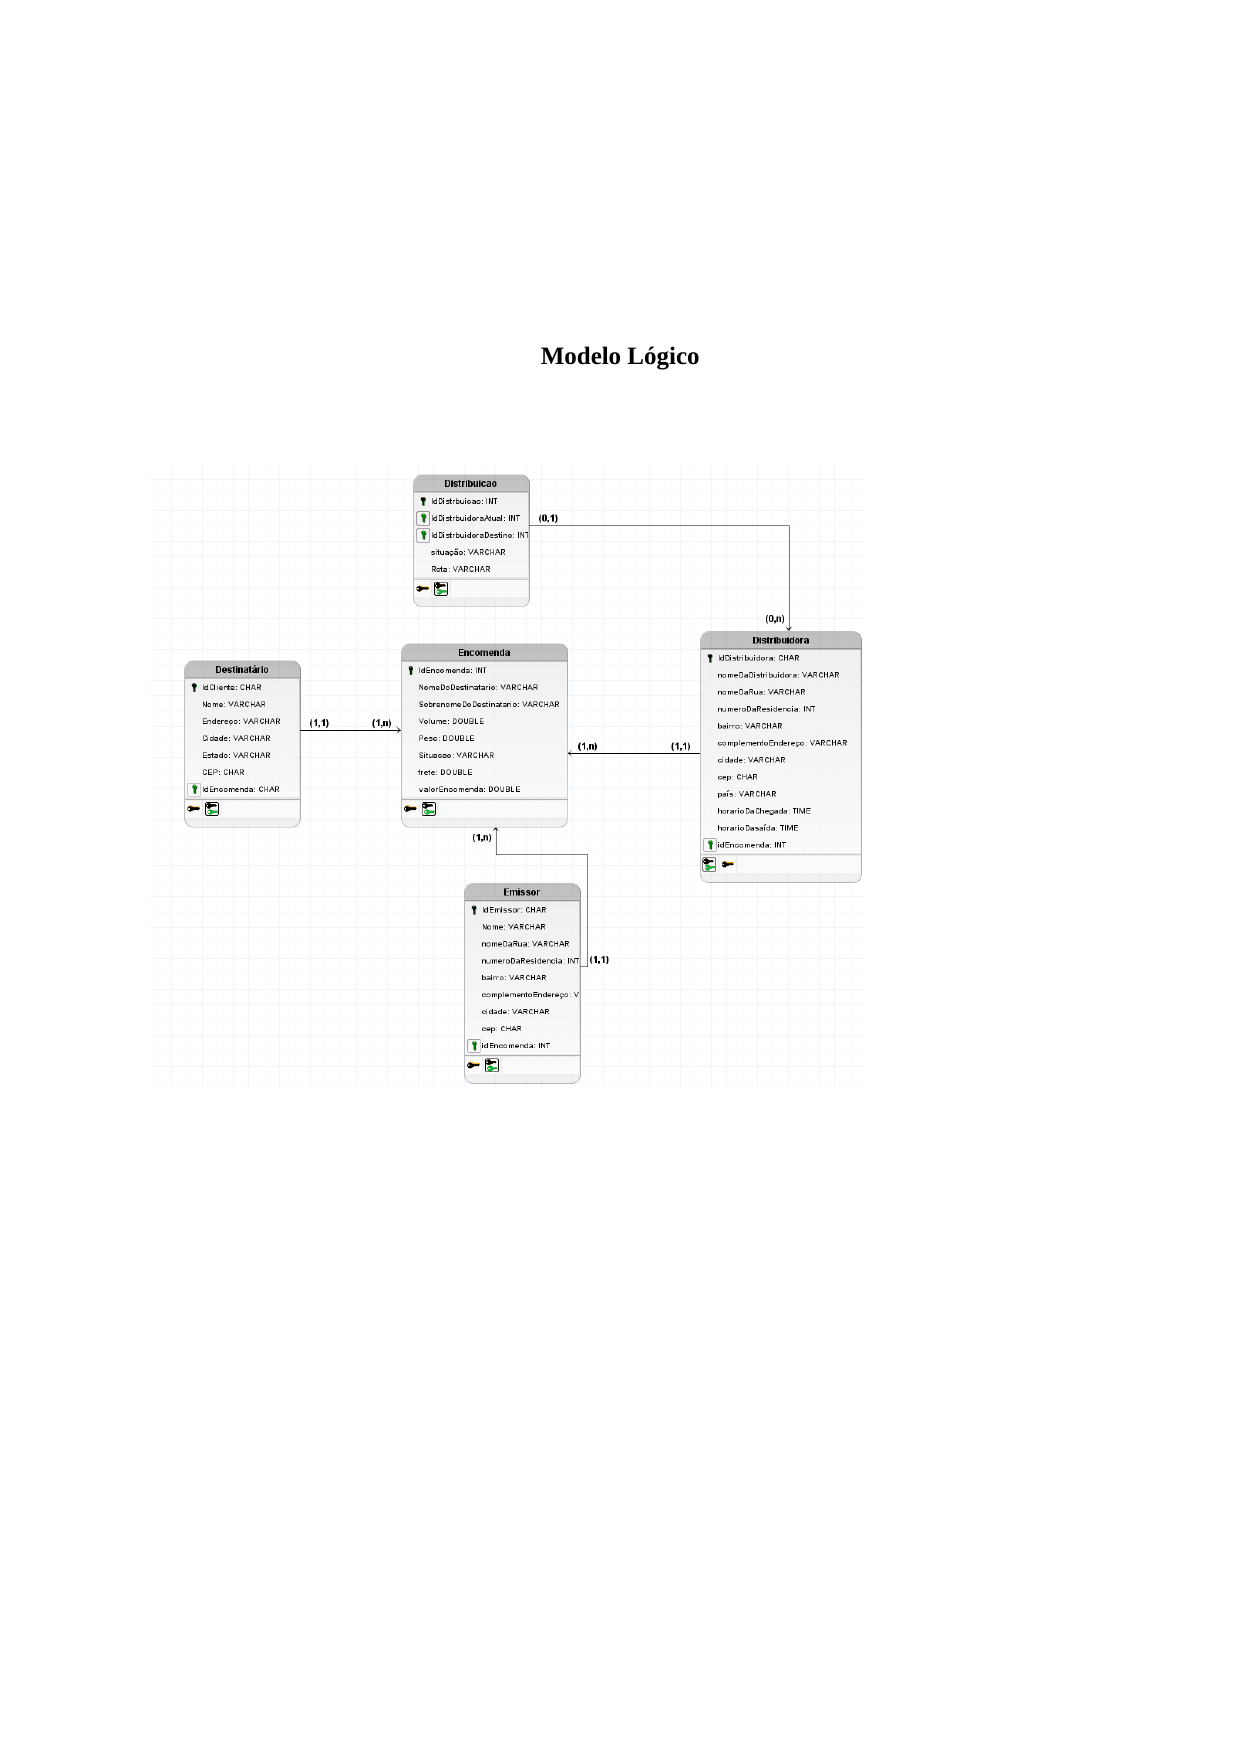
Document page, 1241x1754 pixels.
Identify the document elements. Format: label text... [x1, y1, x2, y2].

subtitle Modelo Lógico [150, 341, 1090, 369]
picture [150, 465, 901, 1092]
